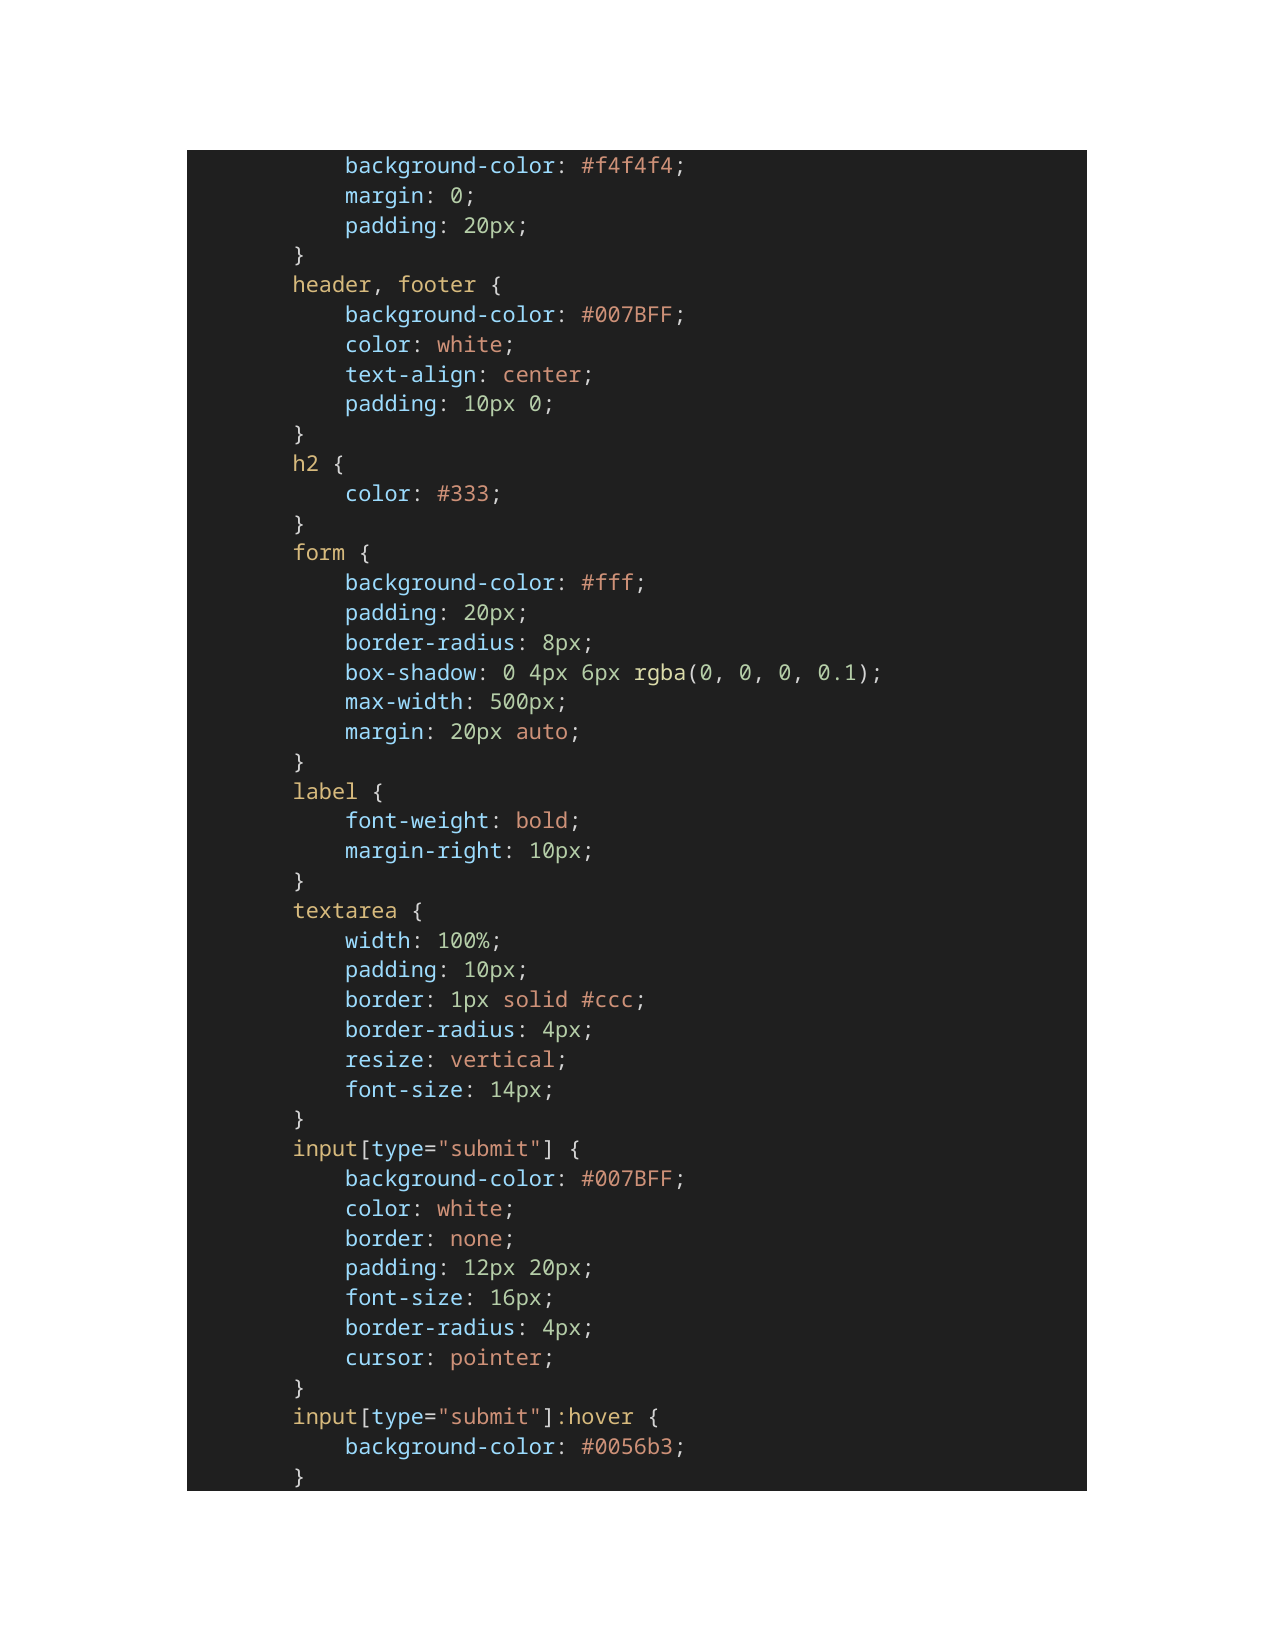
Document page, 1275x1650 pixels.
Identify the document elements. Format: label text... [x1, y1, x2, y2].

text font-size: 14px; [187, 1073, 1087, 1103]
text } [187, 1371, 1087, 1401]
text text-align: center; [187, 358, 1087, 388]
text background-color: #fff; [187, 567, 1087, 597]
text } [187, 1103, 1087, 1133]
text padding: 10px; [187, 954, 1087, 984]
text input[type="submit"] { [187, 1133, 1087, 1163]
text background-color: #f4f4f4; [187, 150, 1087, 180]
text border: none; [187, 1222, 1087, 1252]
text form { [187, 537, 1087, 567]
text font-weight: bold; [187, 805, 1087, 835]
text } [187, 1461, 1087, 1491]
text h2 { [187, 448, 1087, 478]
text margin: 0; [187, 180, 1087, 209]
text cursor: pointer; [187, 1342, 1087, 1371]
text box-shadow: 0 4px 6px rgba(0, 0, 0, 0.1); [187, 656, 1087, 686]
text resize: vertical; [187, 1044, 1087, 1073]
text } [187, 239, 1087, 269]
text } [187, 865, 1087, 895]
text padding: 10px 0; [187, 388, 1087, 418]
text background-color: #007BFF; [187, 299, 1087, 329]
text border-radius: 4px; [187, 1014, 1087, 1044]
text font-size: 16px; [187, 1282, 1087, 1312]
text width: 100%; [187, 924, 1087, 954]
text background-color: #0056b3; [187, 1431, 1087, 1461]
text label { [187, 776, 1087, 805]
text border-radius: 8px; [187, 627, 1087, 656]
text background-color: #007BFF; [187, 1163, 1087, 1193]
text textarea { [187, 895, 1087, 924]
text margin: 20px auto; [187, 716, 1087, 746]
text } [187, 746, 1087, 776]
text max-width: 500px; [187, 686, 1087, 716]
text padding: 20px; [187, 597, 1087, 627]
text border: 1px solid #ccc; [187, 984, 1087, 1014]
text header, footer { [187, 269, 1087, 299]
text color: white; [187, 329, 1087, 358]
text } [187, 507, 1087, 537]
text margin-right: 10px; [187, 835, 1087, 865]
text color: #333; [187, 478, 1087, 507]
text input[type="submit"]:hover { [187, 1401, 1087, 1431]
text color: white; [187, 1193, 1087, 1222]
text border-radius: 4px; [187, 1312, 1087, 1342]
text padding: 12px 20px; [187, 1252, 1087, 1282]
text padding: 20px; [187, 209, 1087, 239]
text } [187, 418, 1087, 448]
